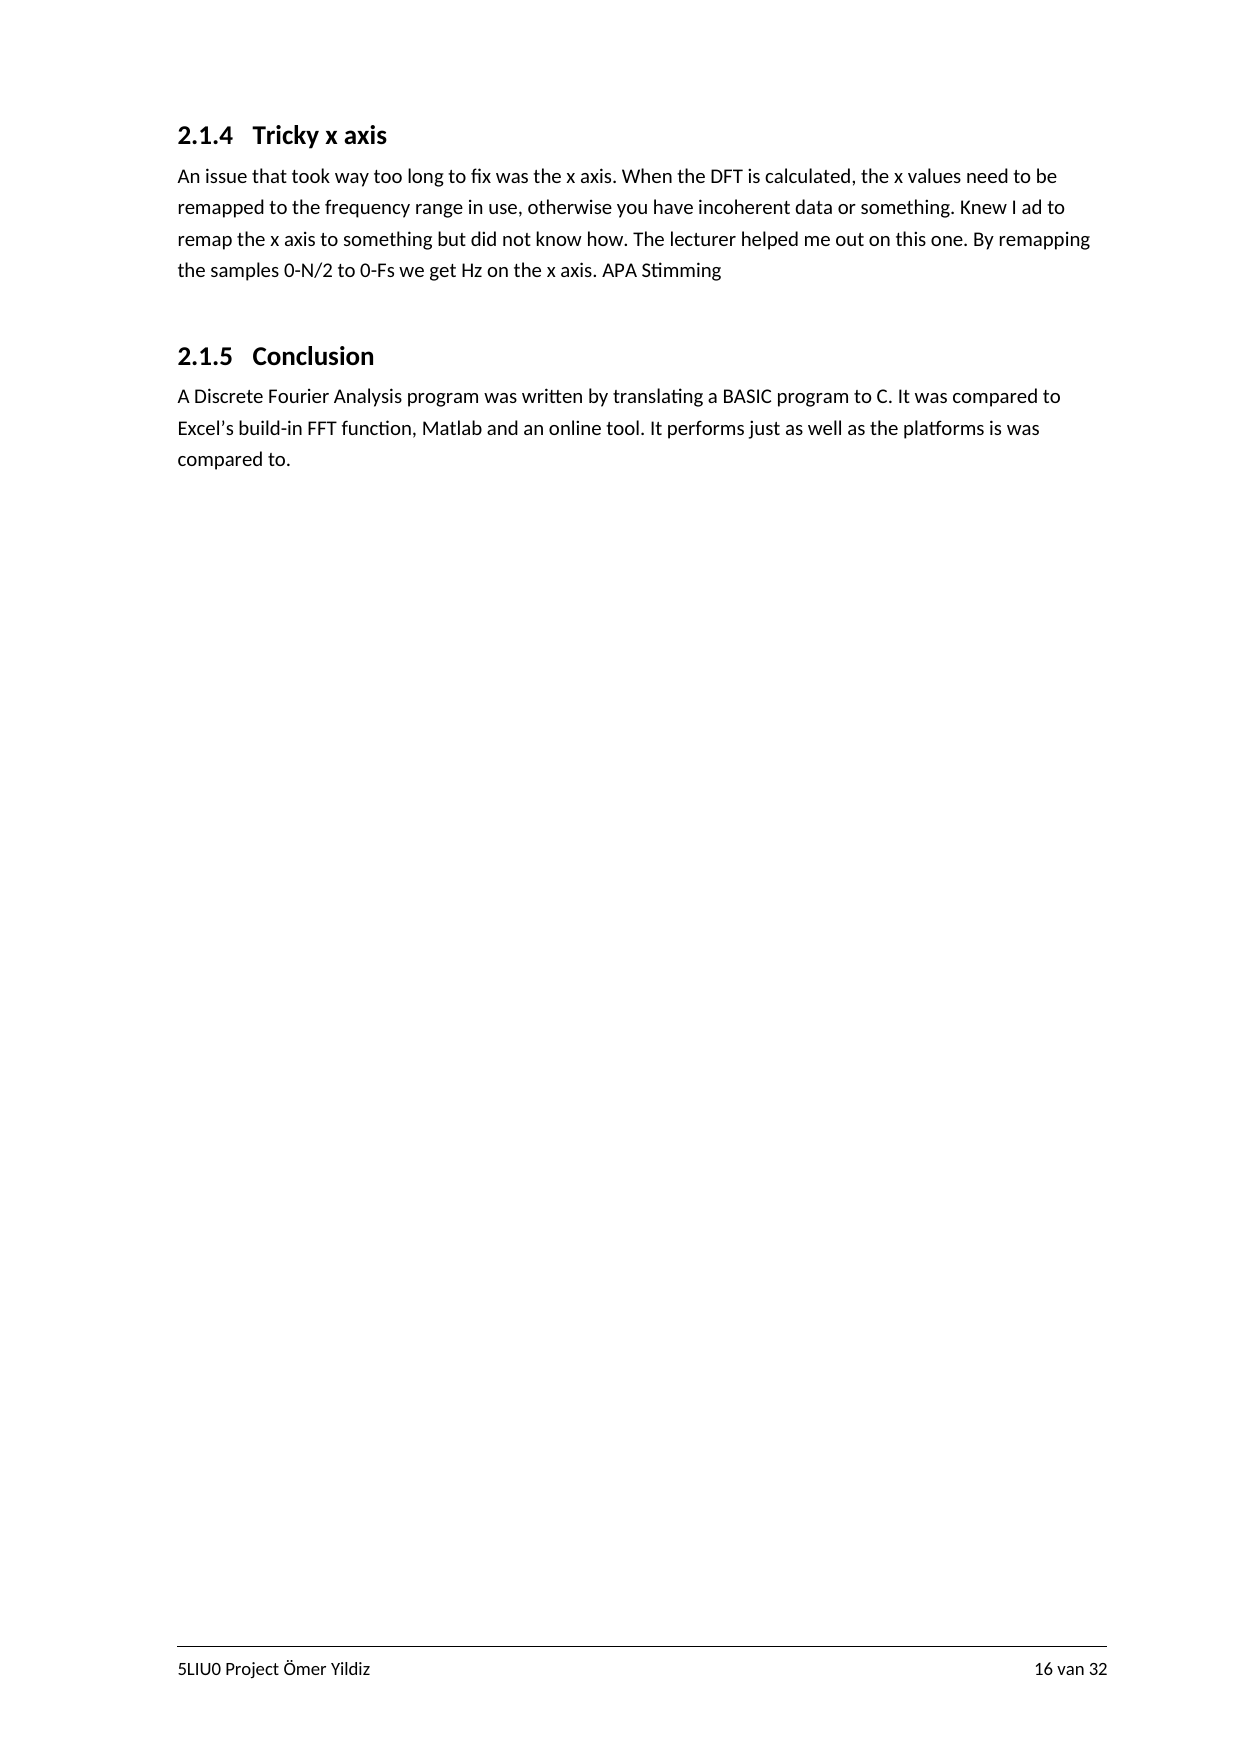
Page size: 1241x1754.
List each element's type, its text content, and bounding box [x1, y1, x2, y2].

text A Discrete Fourier Analysis program was written by translating a BASIC program to C. It was compared to Excel’s build-in FFT function, Matlab and an online tool. It performs just as well as the platforms is was compared to. [177, 378, 1092, 472]
subtitle Conclusion [177, 339, 1092, 372]
subtitle Tricky x axis [177, 118, 1092, 151]
